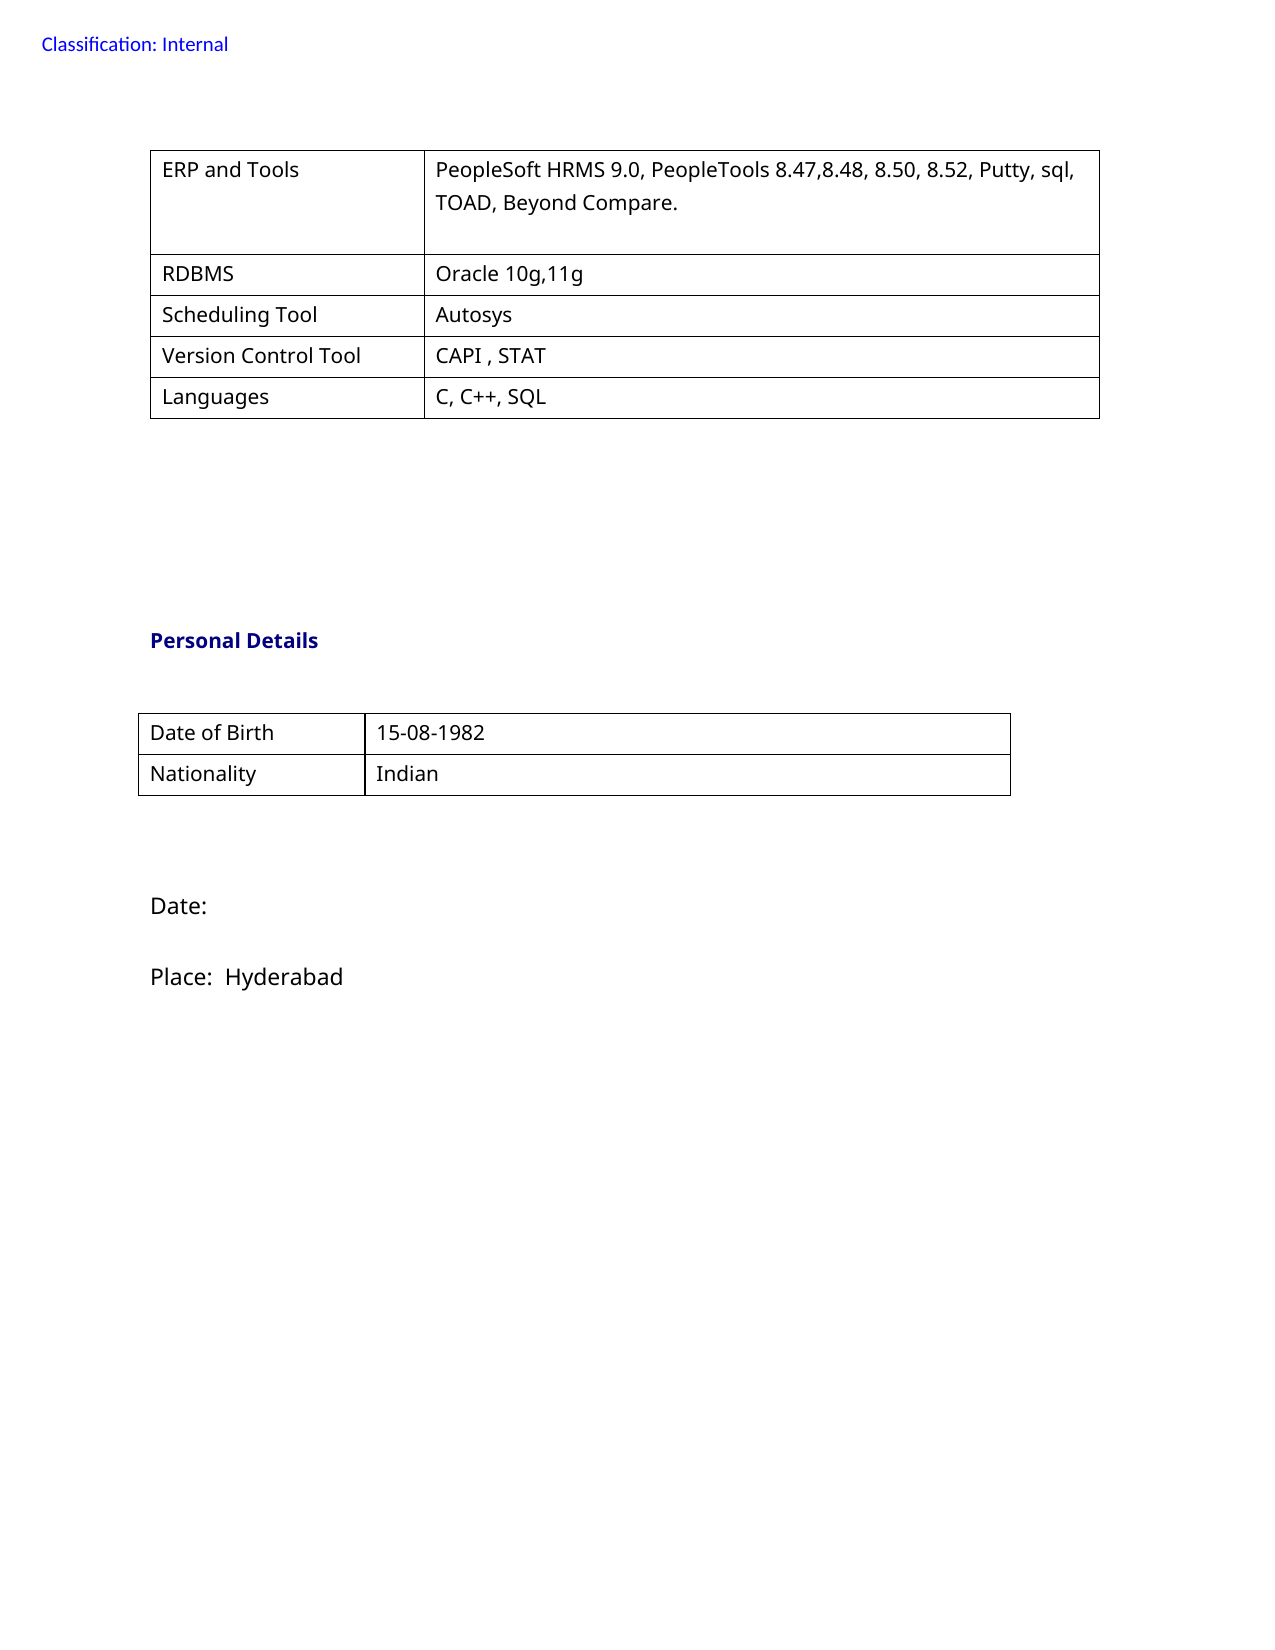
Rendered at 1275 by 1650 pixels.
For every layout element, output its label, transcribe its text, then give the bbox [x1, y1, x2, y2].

table_cell Version Control Tool [151, 337, 424, 377]
table_cell C, C++, SQL [425, 378, 1099, 418]
text Date: [150, 890, 1125, 921]
text Place: Hyderabad [150, 961, 1125, 992]
table_header 15-08-1982 [366, 714, 1010, 754]
text Personal Details [150, 626, 1125, 655]
table_cell Languages [151, 378, 424, 418]
table_cell ERP and Tools [151, 151, 424, 253]
table_cell Scheduling Tool [151, 296, 424, 336]
table_cell Oracle 10g,11g [425, 255, 1099, 294]
table_cell Autosys [425, 296, 1099, 336]
table_cell PeopleSoft HRMS 9.0, PeopleTools 8.47,8.48, 8.50, 8.52, Putty, sql, TOAD, Beyond Compare. [425, 151, 1099, 253]
table_cell Indian [366, 755, 1010, 795]
table_cell Nationality [139, 755, 364, 795]
table_cell RDBMS [151, 255, 424, 294]
table_cell CAPI , STAT [425, 337, 1099, 377]
table_header Date of Birth [139, 714, 364, 754]
